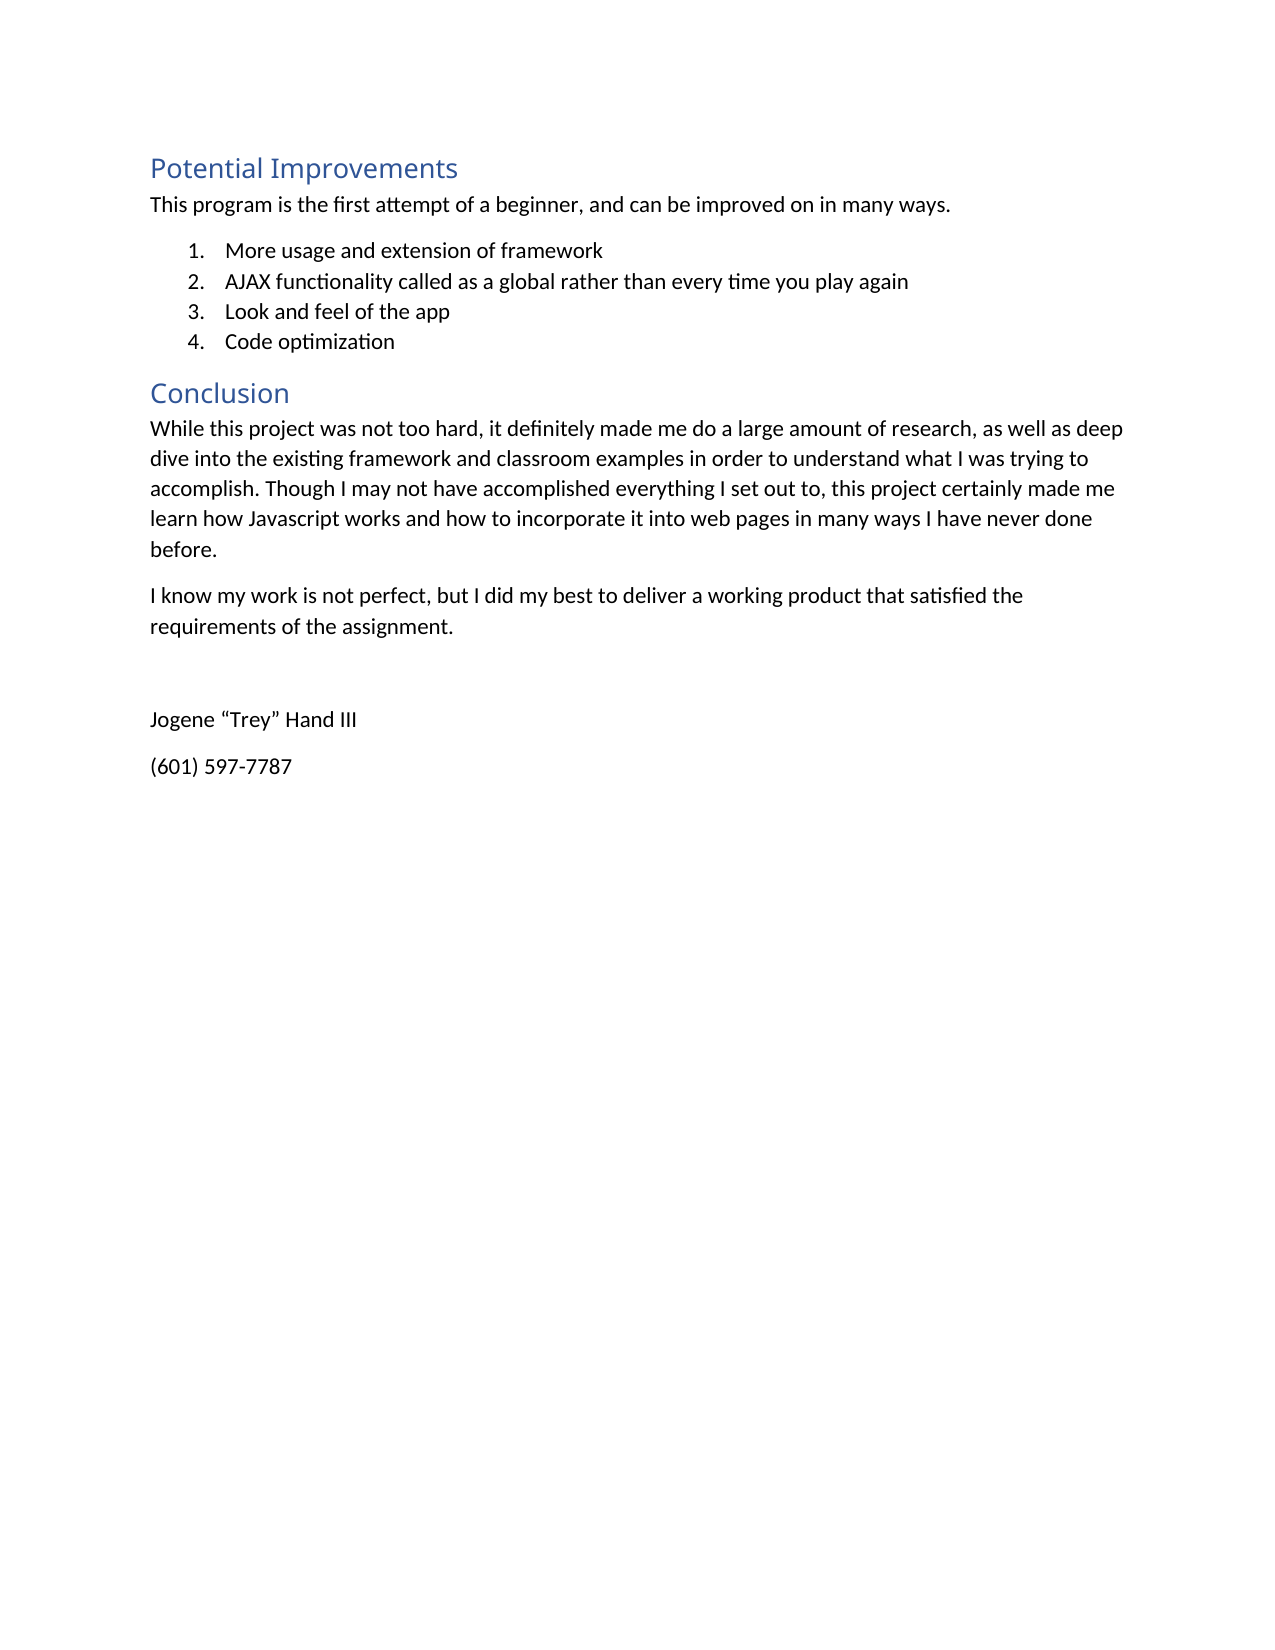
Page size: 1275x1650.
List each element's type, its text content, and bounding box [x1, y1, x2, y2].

text While this project was not too hard, it definitely made me do a large amount of research, as well as deep dive into the existing framework and classroom examples in order to understand what I was trying to accomplish. Though I may not have accomplished everything I set out to, this project certainly made me learn how Javascript works and how to incorporate it into web pages in many ways I have never done before. [150, 414, 1125, 563]
subtitle Conclusion [150, 374, 1125, 411]
subtitle Potential Improvements [150, 150, 1125, 187]
list AJAX functionality called as a global rather than every time you play again [187, 267, 1125, 295]
list Look and feel of the app [187, 297, 1125, 325]
text (601) 597-7787 [150, 752, 1125, 781]
text Jogene “Trey” Hand III [150, 706, 1125, 734]
list Code optimization [187, 327, 1125, 355]
list More usage and extension of framework [187, 237, 1125, 265]
text I know my work is not perfect, but I did my best to deliver a working product that satisfied the requirements of the assignment. [150, 582, 1125, 640]
text This program is the first attempt of a beginner, and can be improved on in many ways. [150, 190, 1125, 218]
